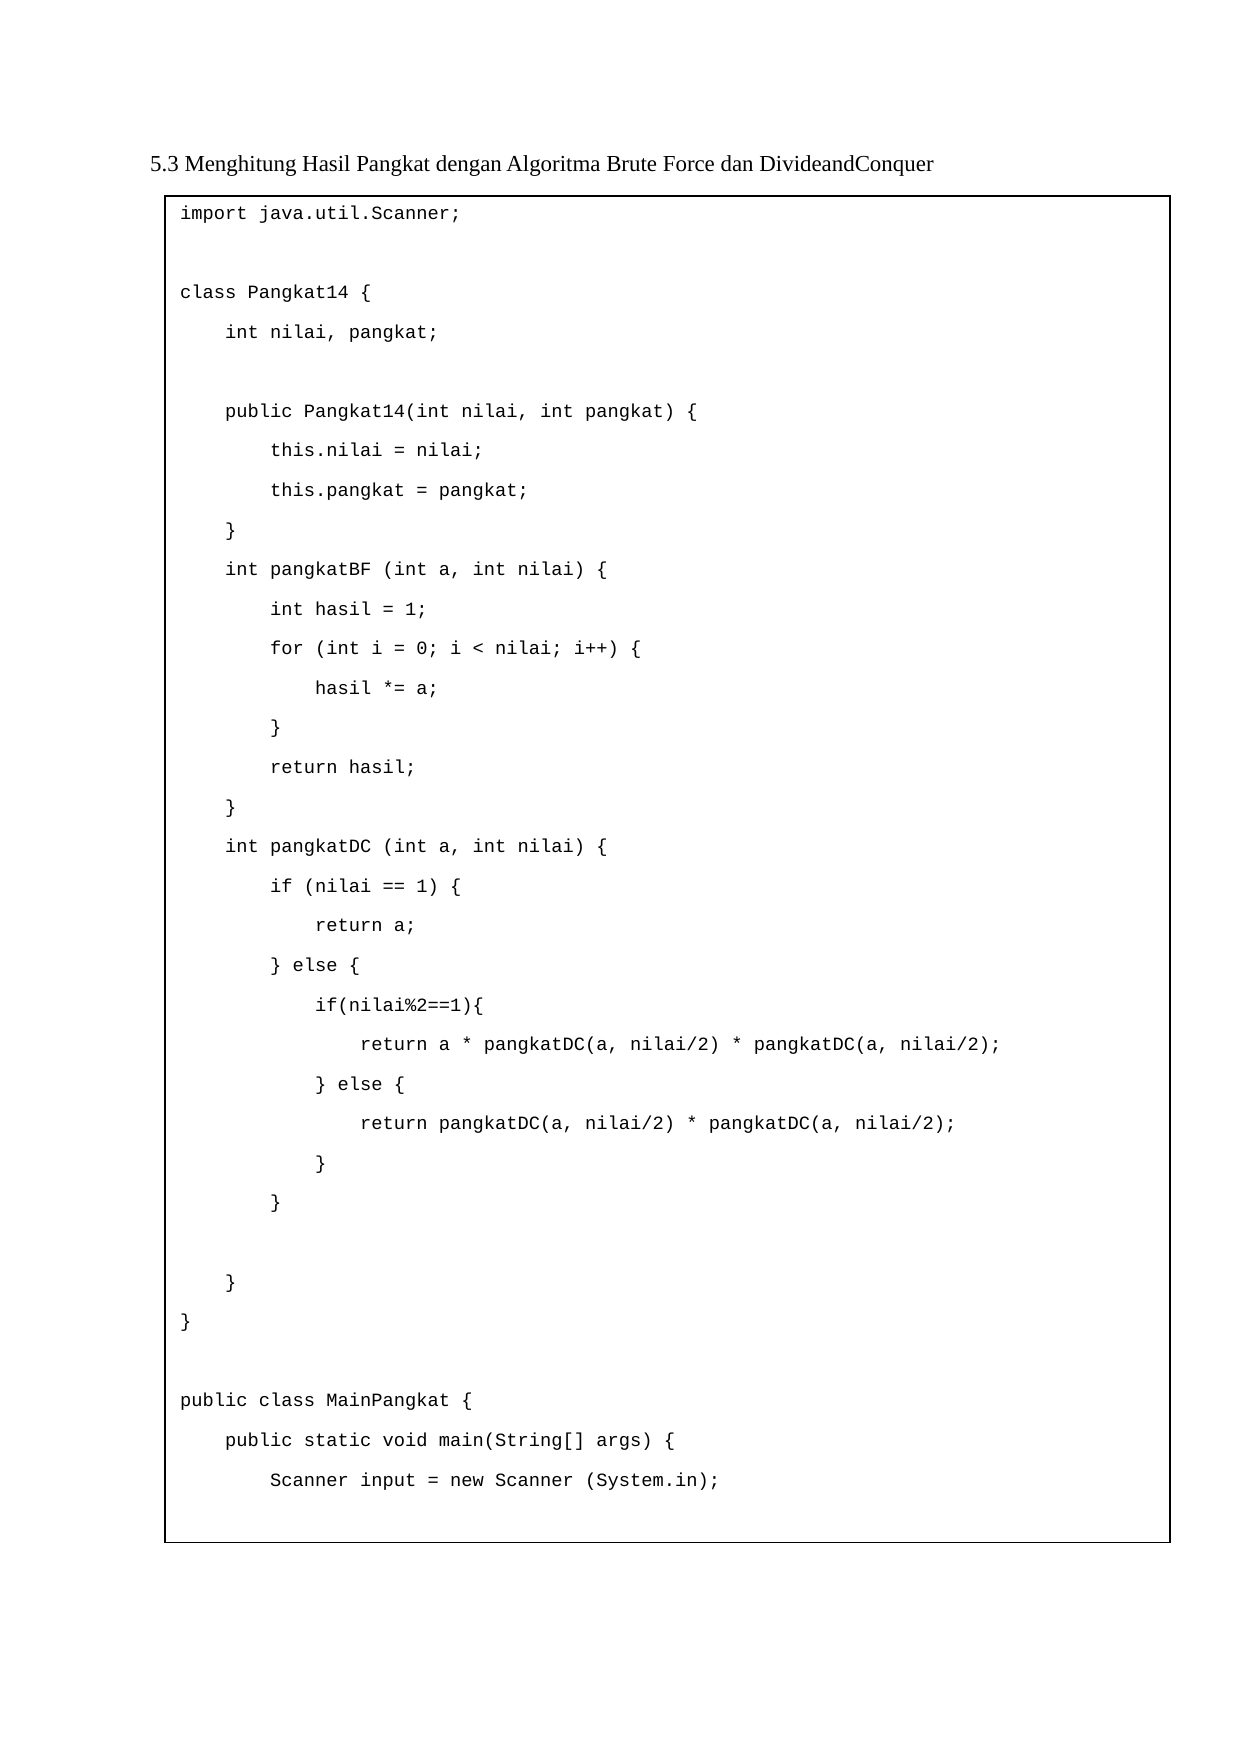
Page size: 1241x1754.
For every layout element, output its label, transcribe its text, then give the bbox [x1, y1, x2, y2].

text 5.3 Menghitung Hasil Pangkat dengan Algoritma Brute Force dan DivideandConquer [150, 150, 1090, 176]
